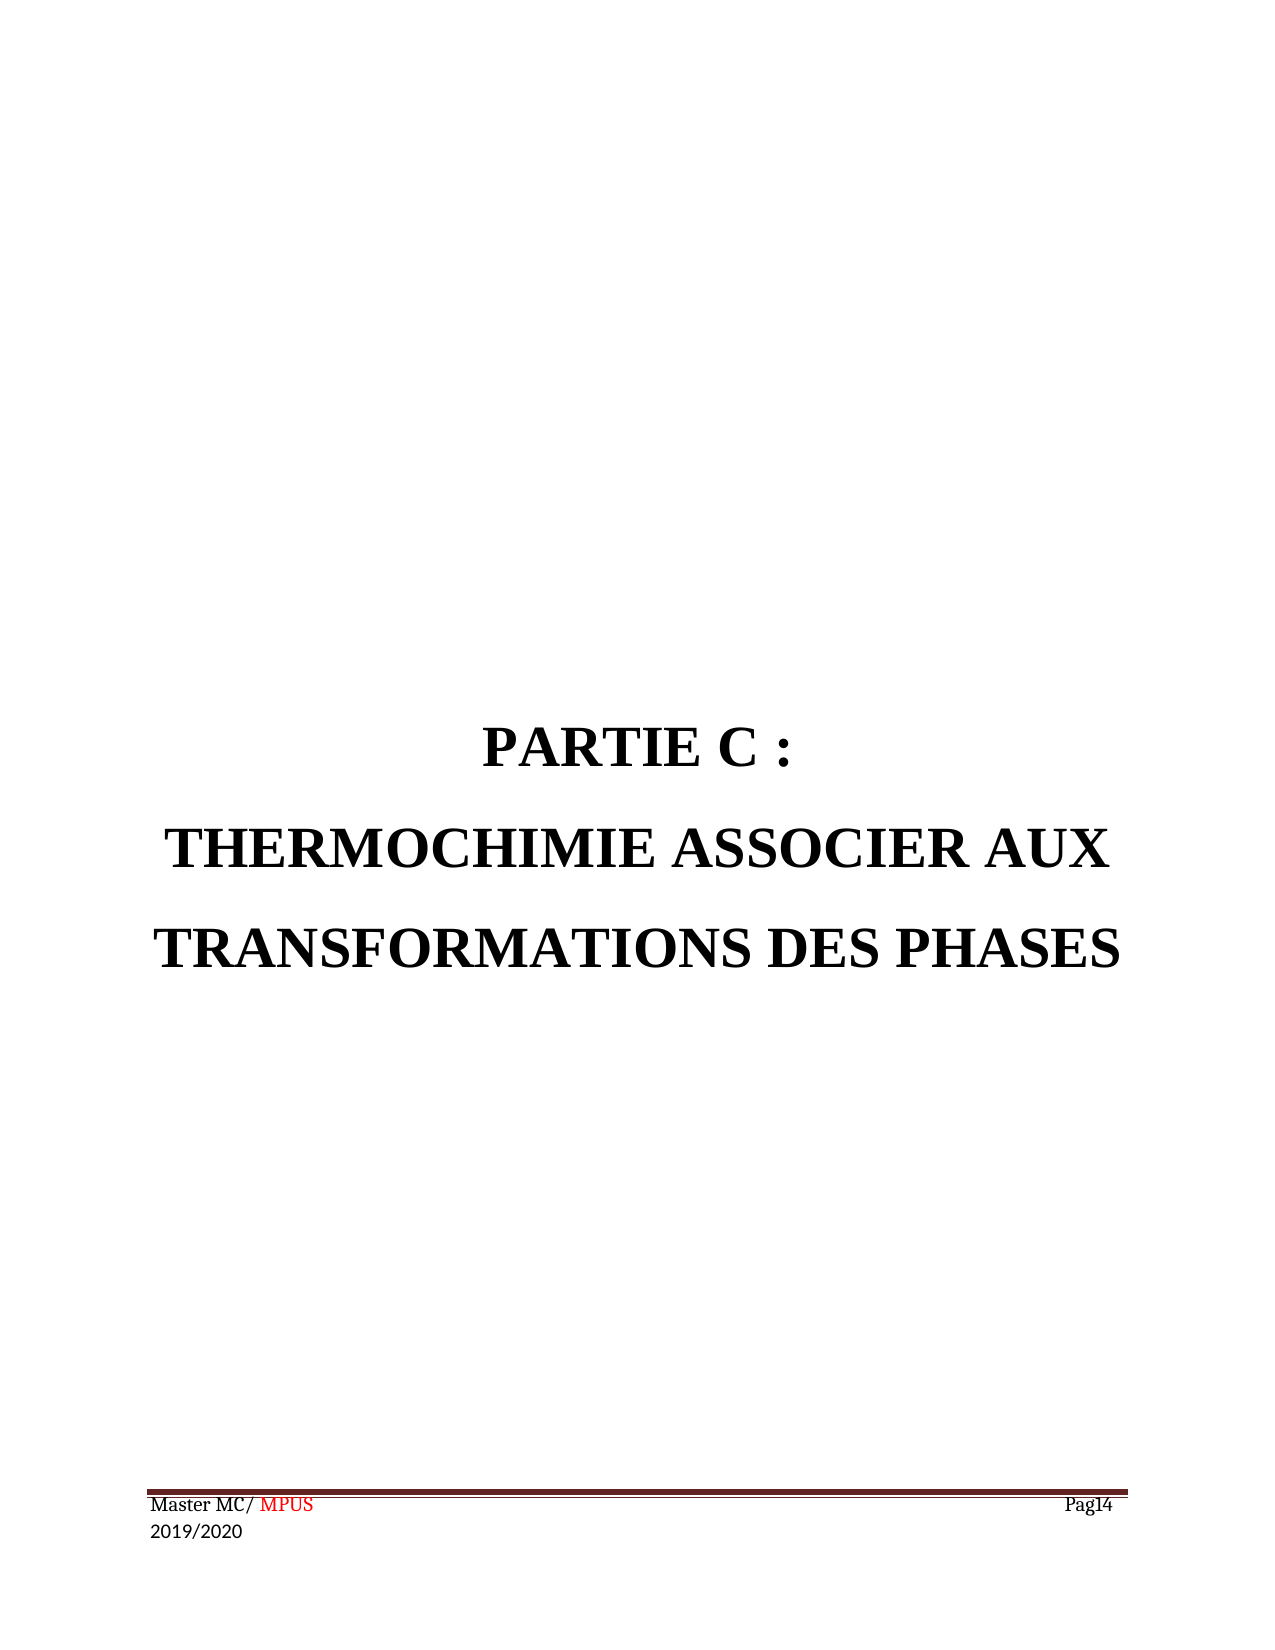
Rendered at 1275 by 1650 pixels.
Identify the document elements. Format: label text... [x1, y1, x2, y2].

text PARTIE C : [150, 712, 1126, 779]
text THERMOCHIMIE ASSOCIER AUX TRANSFORMATIONS DES PHASES [150, 813, 1126, 980]
